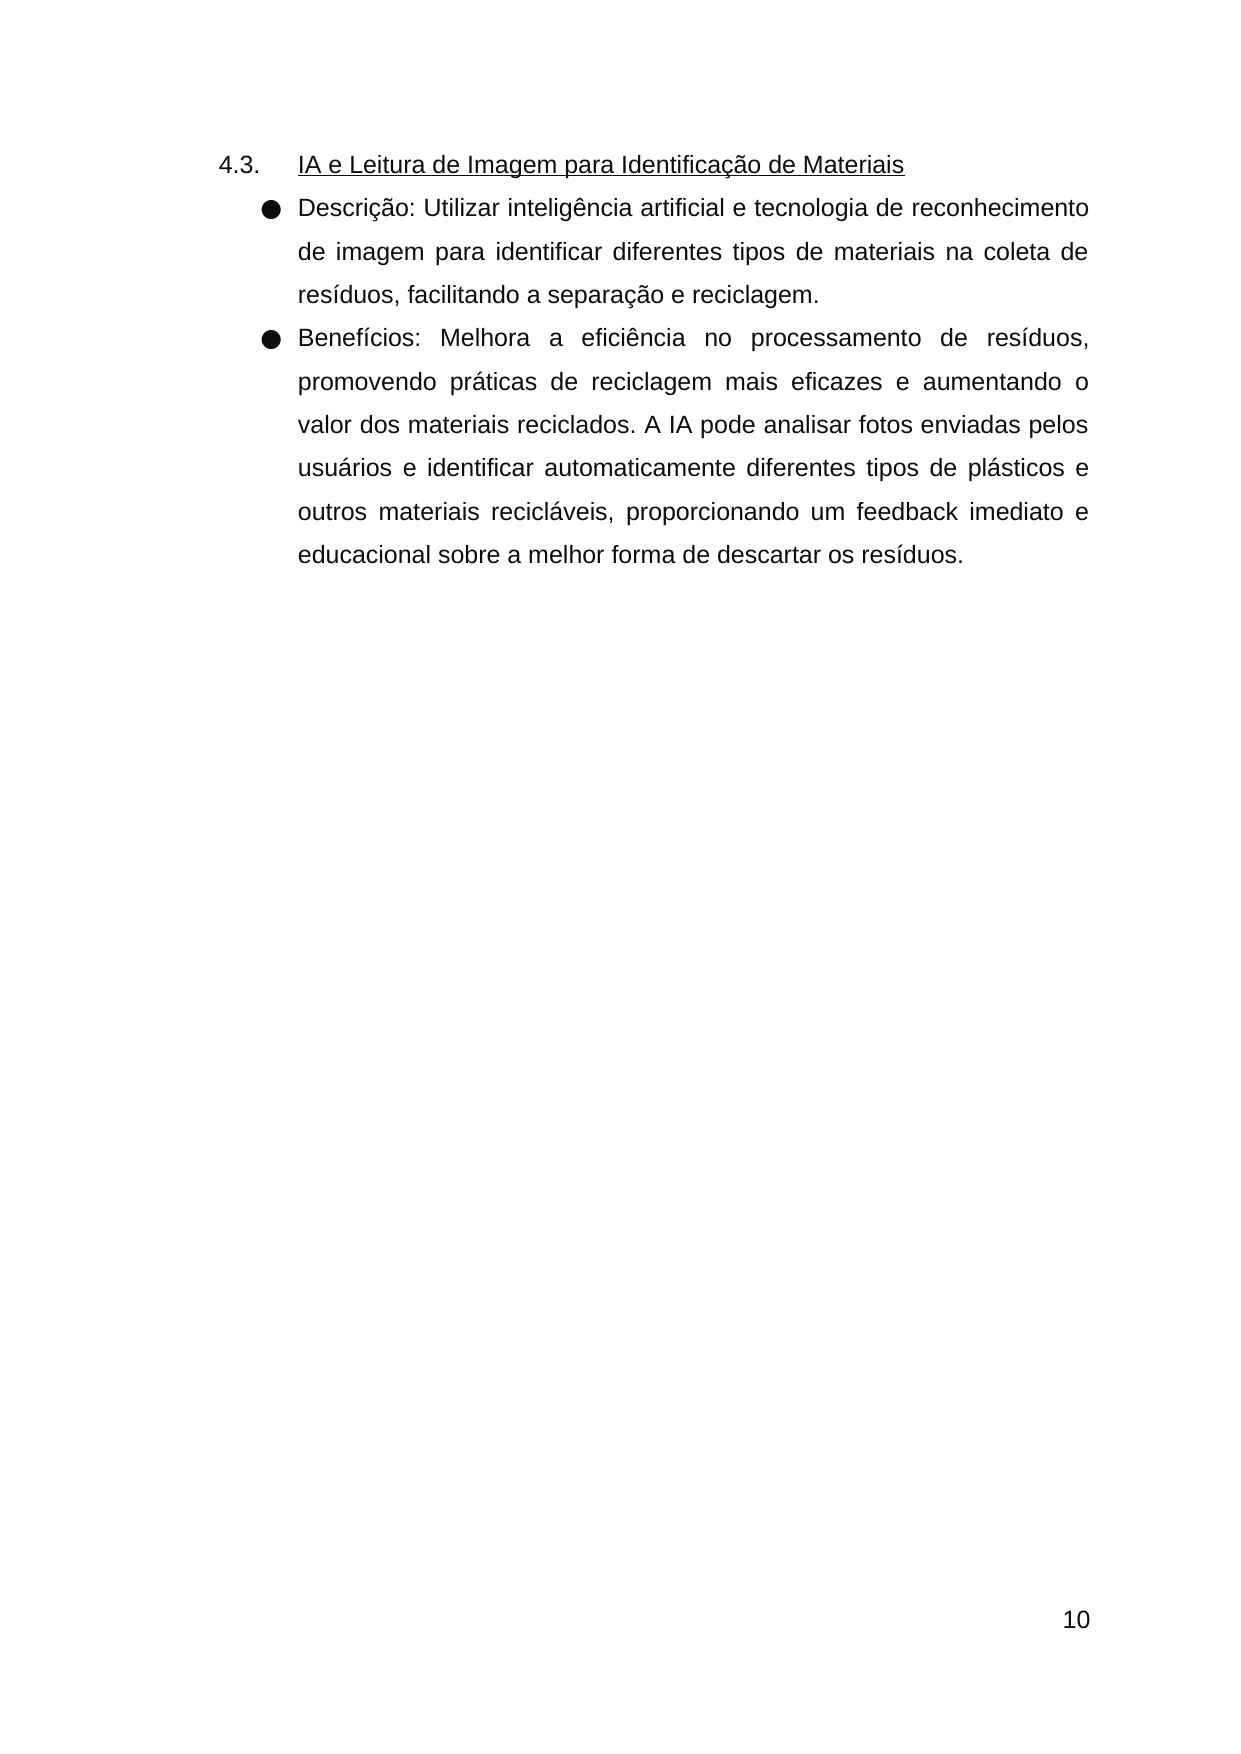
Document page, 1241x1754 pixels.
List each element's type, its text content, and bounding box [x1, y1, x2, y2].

list Benefícios: Melhora a eficiência no processamento de resíduos, promovendo práticas de reciclagem mais eficazes e aumentando o valor dos materiais reciclados. A IA pode analisar fotos enviadas pelos usuários e identificar automaticamente diferentes tipos de plásticos e outros materiais recicláveis, proporcionando um feedback imediato e educacional sobre a melhor forma de descartar os resíduos. [260, 323, 1090, 568]
list Descrição: Utilizar inteligência artificial e tecnologia de reconhecimento de imagem para identificar diferentes tipos de materiais na coleta de resíduos, facilitando a separação e reciclagem. [260, 193, 1090, 309]
subtitle IA e Leitura de Imagem para Identificação de Materiais [260, 150, 1090, 179]
